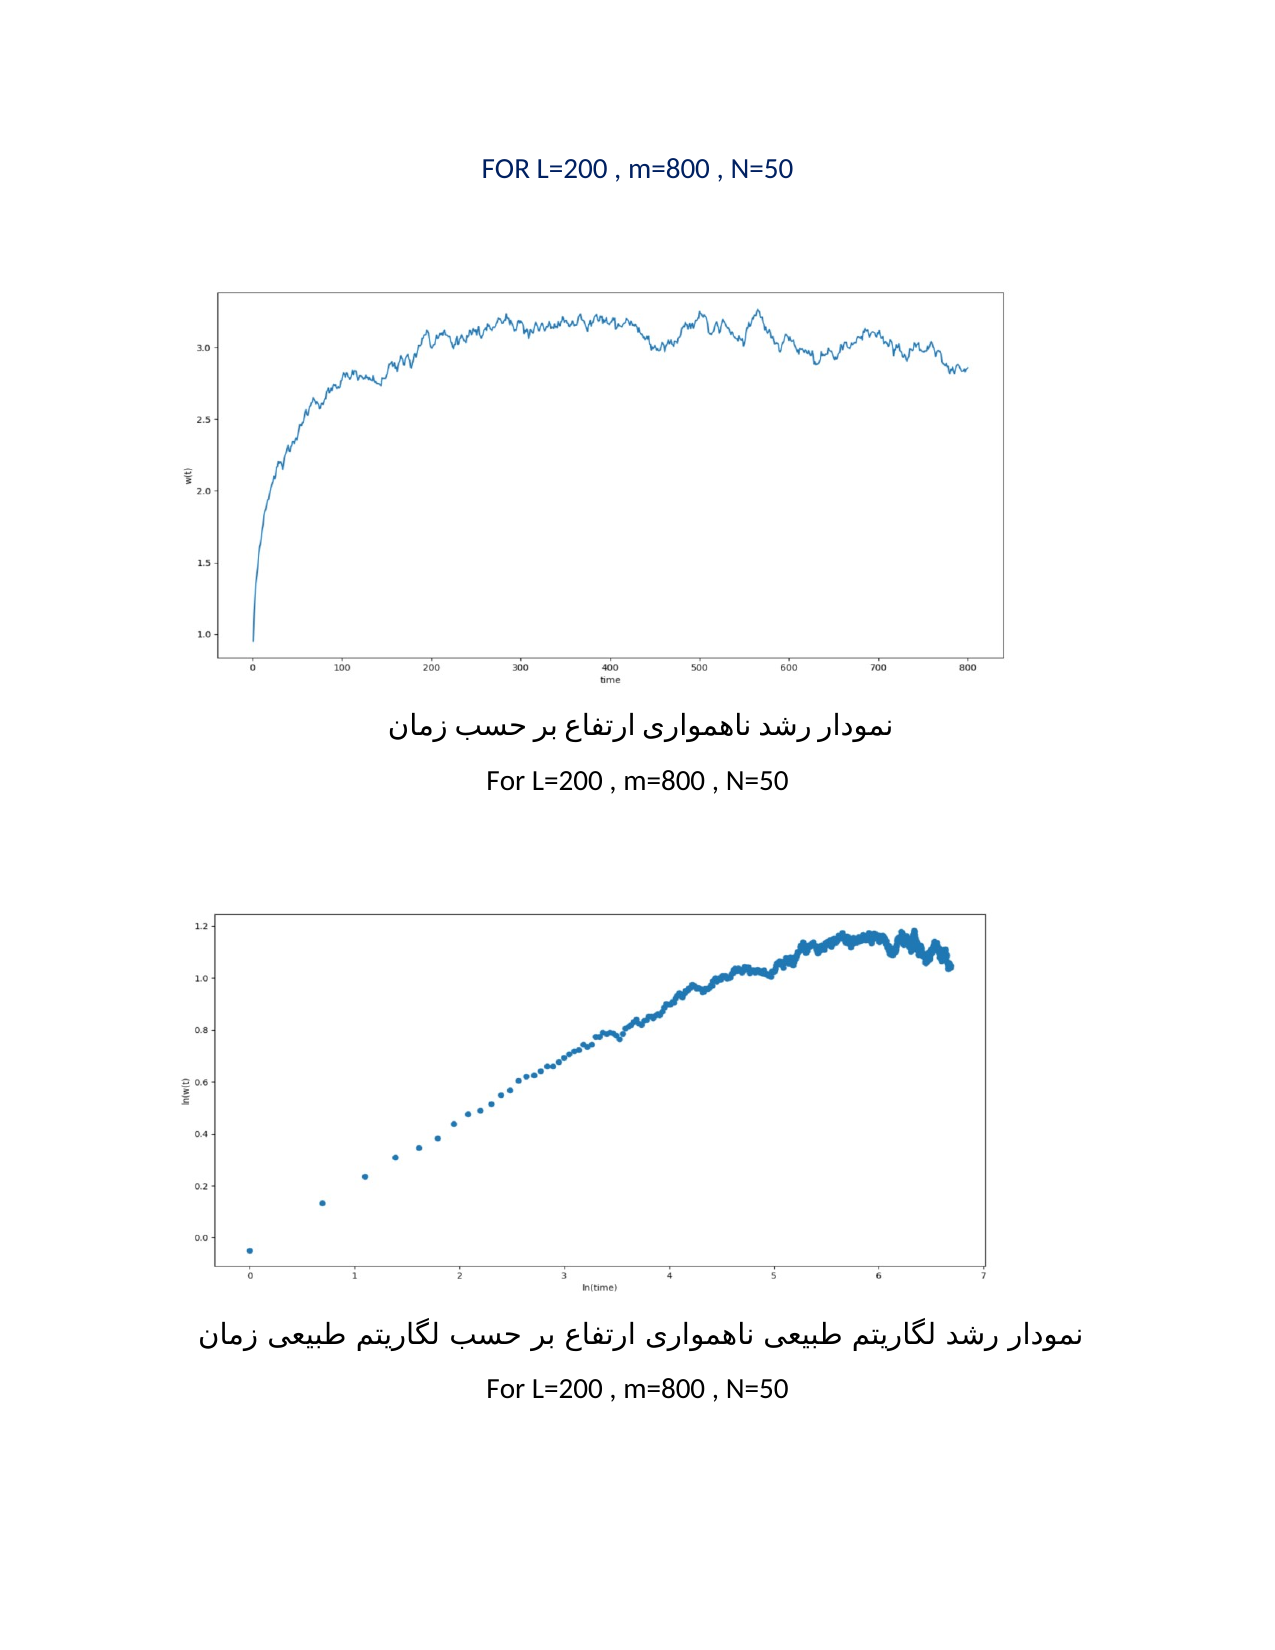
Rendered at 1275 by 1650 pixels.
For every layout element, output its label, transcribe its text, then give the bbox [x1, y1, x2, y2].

text نمودار رشد ناهمواری ارتفاع بر حسب زمان [150, 707, 1132, 743]
picture [150, 876, 1050, 1306]
text For L=200 , m=800 , N=50 [150, 1371, 1125, 1406]
text For L=200 , m=800 , N=50 [150, 762, 1125, 798]
subtitle FOR L=200 , m=800 , N=50 [481, 150, 1133, 185]
picture [150, 253, 1064, 704]
text نمودار رشد لگاریتم طبیعی ناهمواری ارتفاع بر حسب لگاریتم طبیعی زمان [150, 1317, 1132, 1351]
